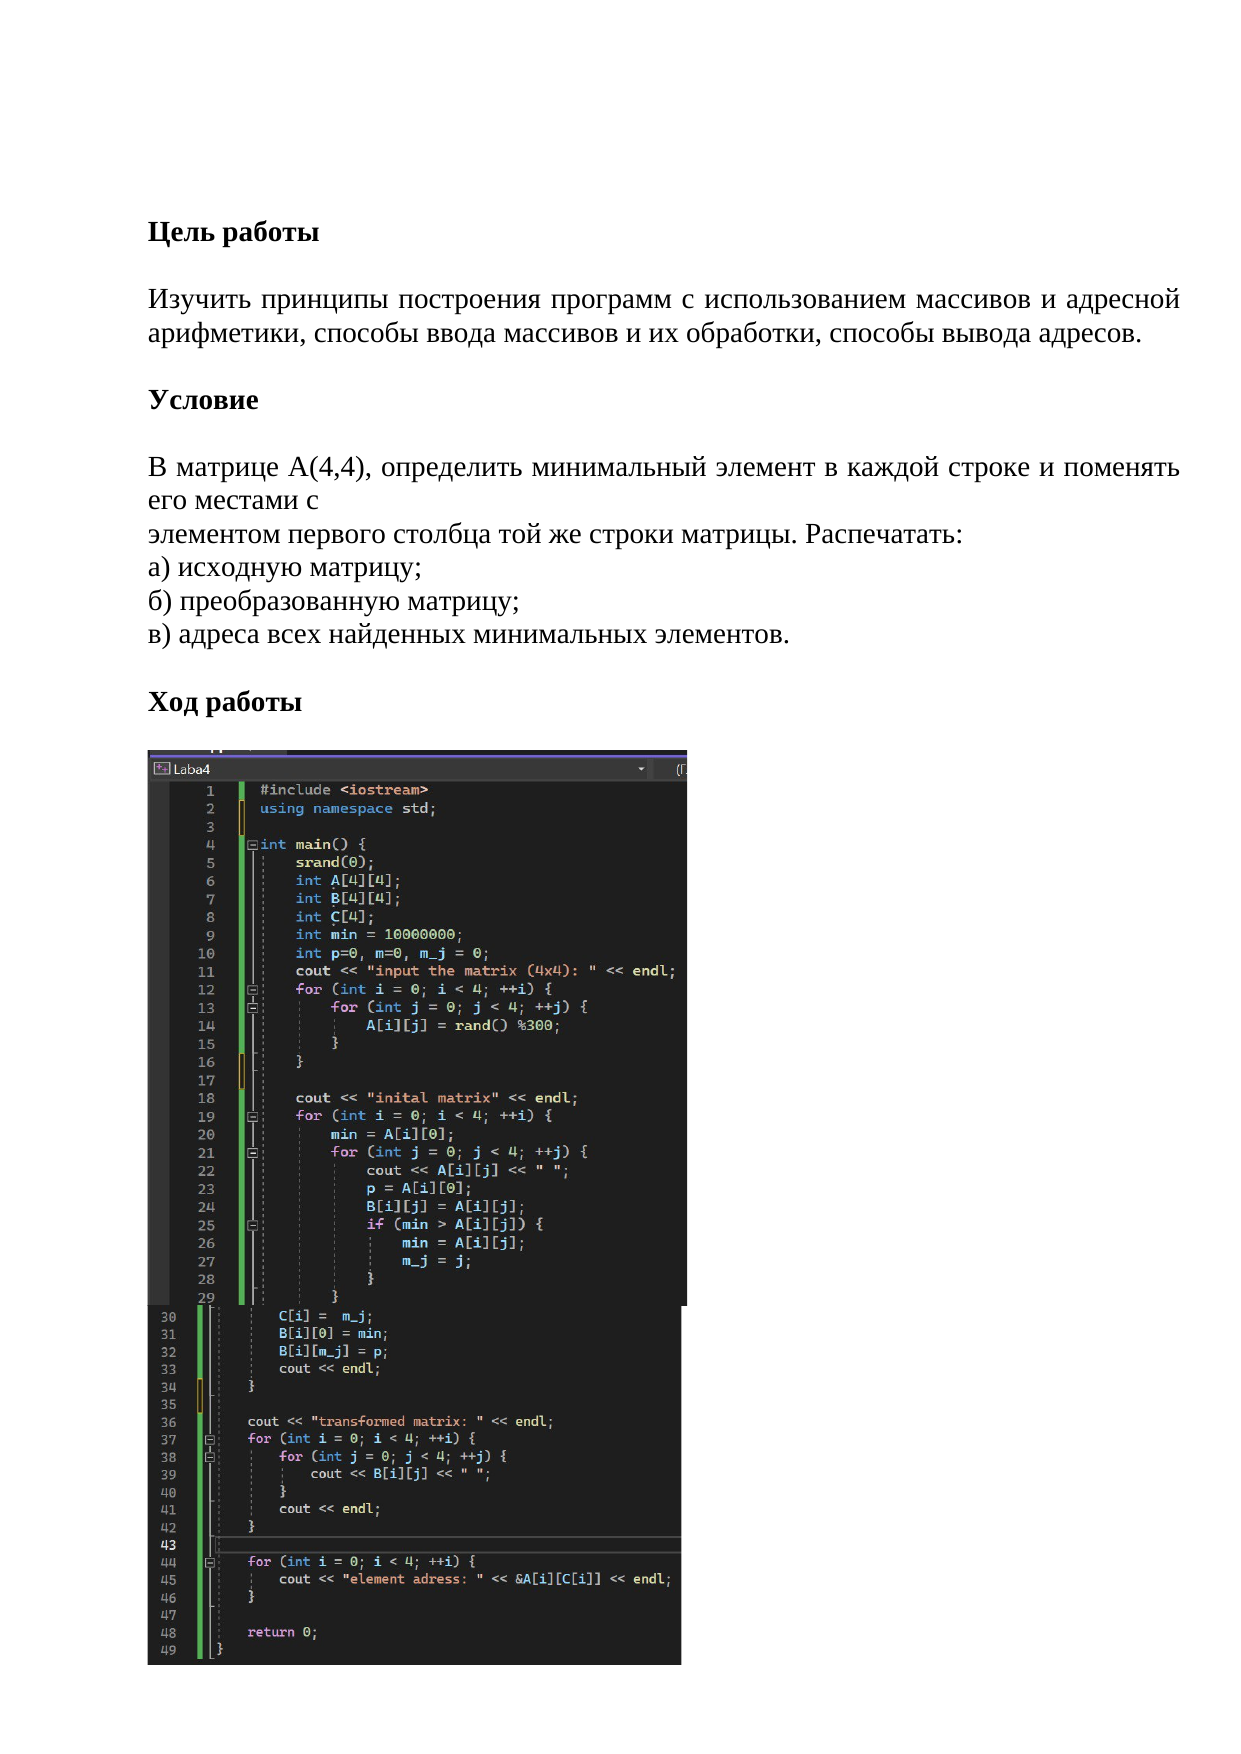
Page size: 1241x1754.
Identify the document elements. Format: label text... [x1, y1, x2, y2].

text Ход работы [148, 684, 1181, 717]
text Цель работы [148, 214, 1181, 248]
text В матрице А(4,4), определить минимальный элемент в каждой строке и поменять его местами с [148, 449, 1181, 516]
text элементом первого столбца той же строки матрицы. Распечатать: [148, 516, 1181, 549]
text Условие [148, 382, 1181, 415]
text а) исходную матрицу; [148, 549, 1181, 583]
picture [147, 750, 688, 1665]
text Изучить принципы построения программ с использованием массивов и адресной арифметики, способы ввода массивов и их обработки, способы вывода адресов. [148, 281, 1181, 348]
text б) преобразованную матрицу; [148, 583, 1181, 617]
text в) адреса всех найденных минимальных элементов. [148, 617, 1181, 650]
